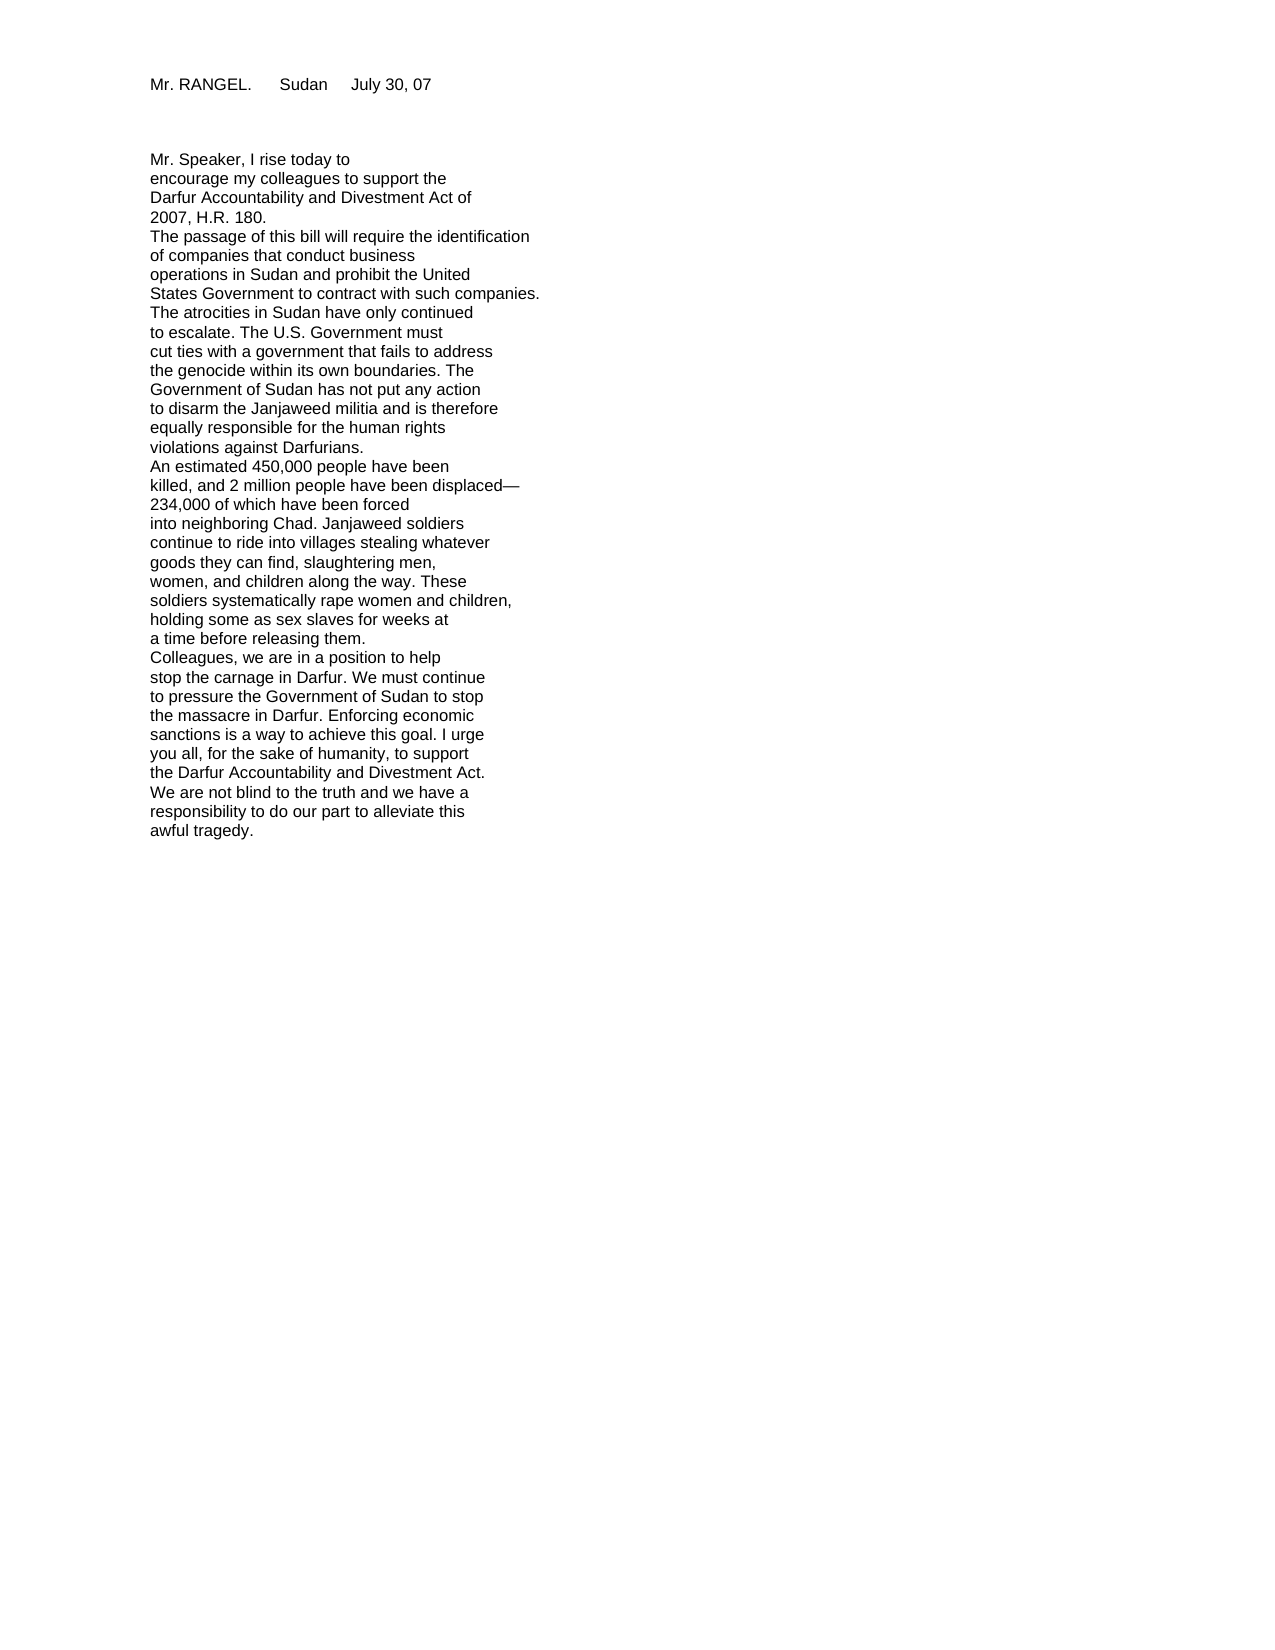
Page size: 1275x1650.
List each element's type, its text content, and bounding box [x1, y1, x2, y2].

text Government of Sudan has not put any action [150, 380, 1125, 399]
text equally responsible for the human rights [150, 418, 1125, 437]
text killed, and 2 million people have been displaced— [150, 476, 1125, 495]
text the Darfur Accountability and Divestment Act. [150, 763, 1125, 782]
text The atrocities in Sudan have only continued [150, 303, 1125, 322]
text responsibility to do our part to alleviate this [150, 802, 1125, 821]
text An estimated 450,000 people have been [150, 457, 1125, 476]
text The passage of this bill will require the identification [150, 227, 1125, 246]
text to disarm the Janjaweed militia and is therefore [150, 399, 1125, 418]
text 2007, H.R. 180. [150, 207, 1125, 227]
text We are not blind to the truth and we have a [150, 782, 1125, 802]
text States Government to contract with such companies. [150, 284, 1125, 303]
text a time before releasing them. [150, 629, 1125, 648]
text soldiers systematically rape women and children, [150, 591, 1125, 610]
text to pressure the Government of Sudan to stop [150, 687, 1125, 706]
text Darfur Accountability and Divestment Act of [150, 188, 1125, 207]
text operations in Sudan and prohibit the United [150, 265, 1125, 284]
text holding some as sex slaves for weeks at [150, 610, 1125, 629]
text Mr. Speaker, I rise today to [150, 150, 1125, 169]
text cut ties with a government that fails to address [150, 342, 1125, 361]
text stop the carnage in Darfur. We must continue [150, 667, 1125, 687]
text the massacre in Darfur. Enforcing economic [150, 706, 1125, 725]
text encourage my colleagues to support the [150, 169, 1125, 188]
text violations against Darfurians. [150, 437, 1125, 457]
text into neighboring Chad. Janjaweed soldiers [150, 514, 1125, 533]
text you all, for the sake of humanity, to support [150, 744, 1125, 763]
text sanctions is a way to achieve this goal. I urge [150, 725, 1125, 744]
text goods they can find, slaughtering men, [150, 552, 1125, 572]
text to escalate. The U.S. Government must [150, 322, 1125, 342]
text Colleagues, we are in a position to help [150, 648, 1125, 667]
text women, and children along the way. These [150, 572, 1125, 591]
text of companies that conduct business [150, 246, 1125, 265]
text the genocide within its own boundaries. The [150, 361, 1125, 380]
text awful tragedy. [150, 821, 1125, 840]
text continue to ride into villages stealing whatever [150, 533, 1125, 552]
text 234,000 of which have been forced [150, 495, 1125, 514]
